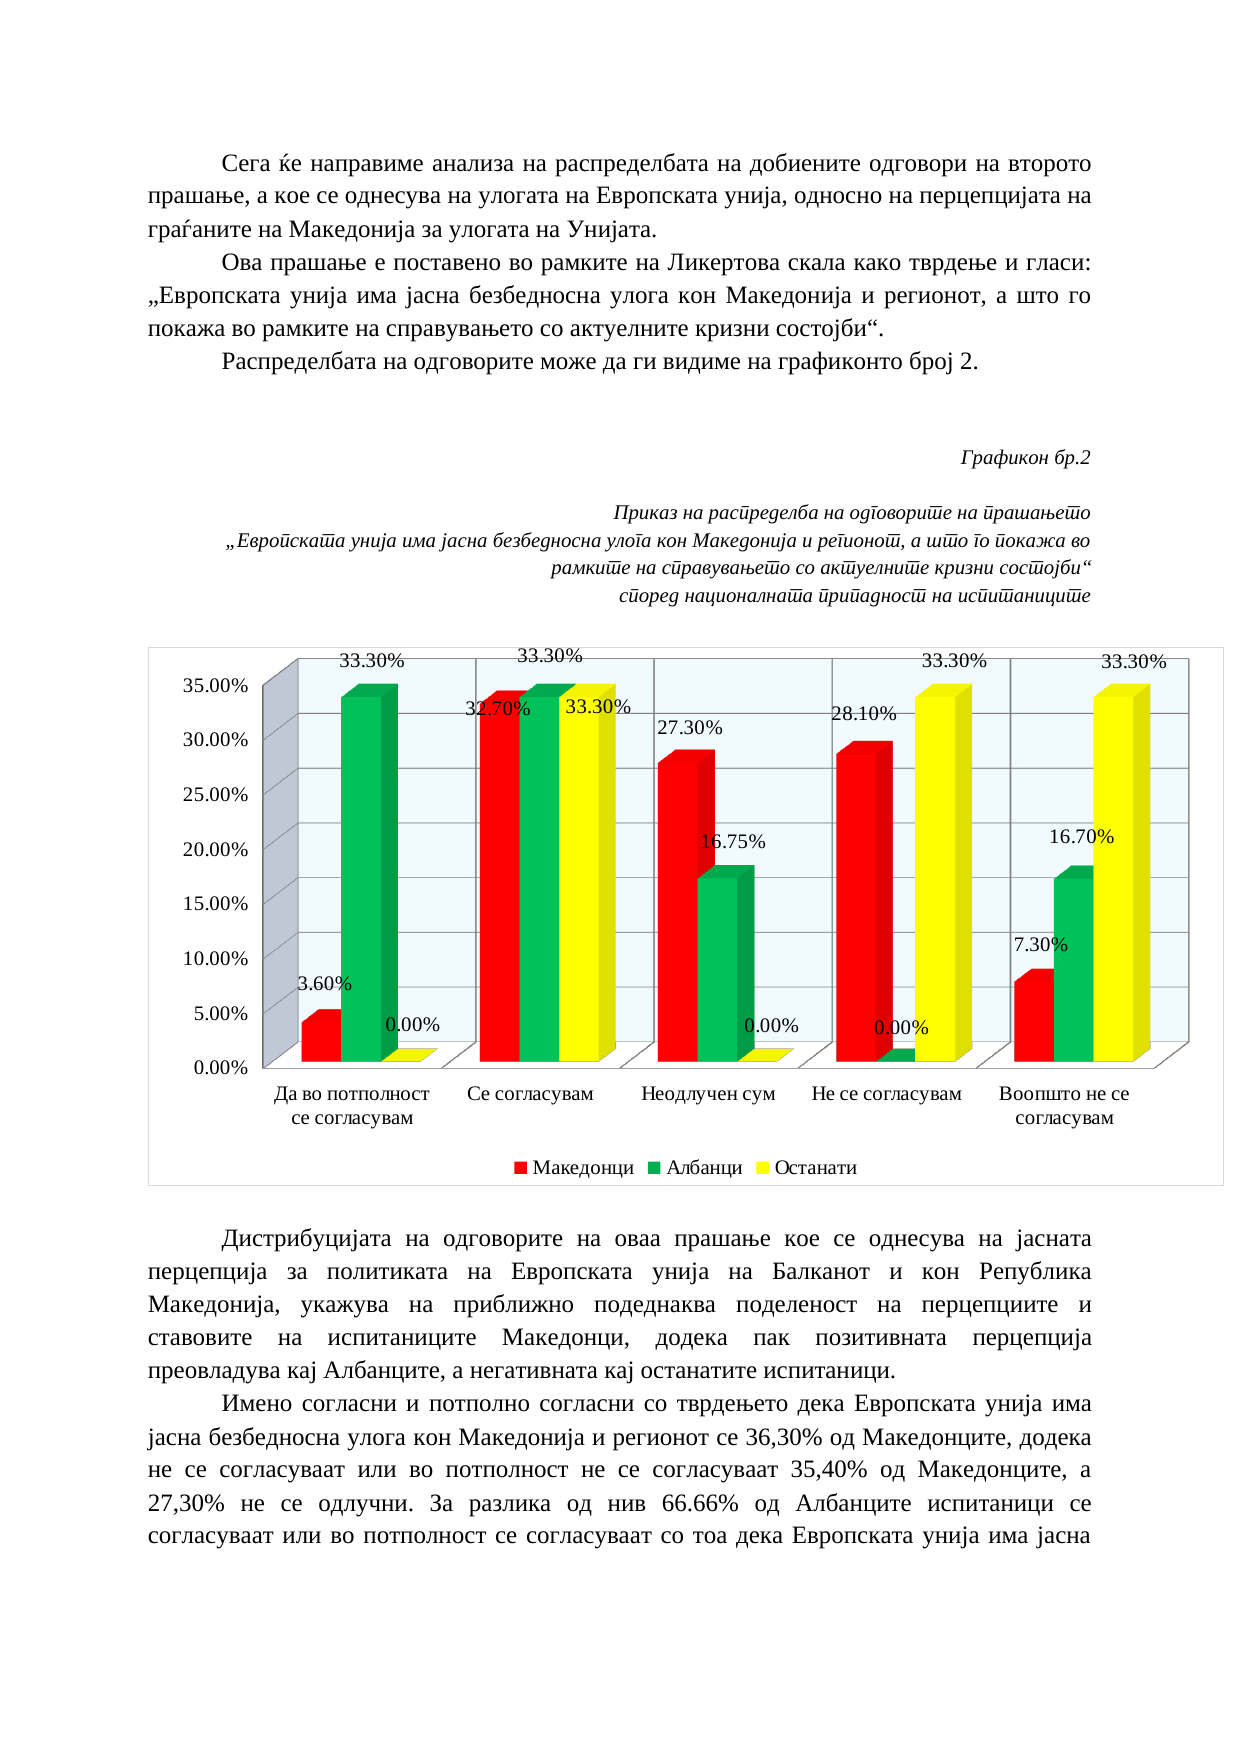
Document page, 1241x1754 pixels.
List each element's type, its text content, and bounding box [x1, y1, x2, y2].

text Сега ќе направиме анализа на распределбата на добиените одговори на второто прашање, а кое се однесува на улогата на Европската унија, односно на перцепцијата на граѓаните на Македонија за улогата на Унијата. [148, 148, 1093, 242]
text Распределбата на одговорите може да ги видиме на графиконто број 2. [148, 346, 1093, 374]
text „Европската унија има јасна безбедносна улога кон Македонија и регионот, а што го покажа во рамките на справувањето со актуелните кризни состојби“ [148, 528, 1093, 579]
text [148, 1388, 1093, 1549]
text Ова прашање е поставено во рамките на Ликертова скала како тврдење и гласи: „Европската унија има јасна безбедносна улога кон Македонија и регионот, а што го покажа во рамките на справувањето со актуелните кризни состојби“. [148, 247, 1093, 341]
text Графикон бр.2 [148, 445, 1093, 469]
text според националната припадност на испитаниците [148, 583, 1093, 607]
text Дистрибуцијата на одговорите на оваа прашање кое се однесува на јасната перцепција за политиката на Европската унија на Балканот и кон Република Македонија, укажува на приближно подеднаква поделеност на перцепциите и ставовите на испитаниците Македонци, додека пак позитивната перцепција преовладува кај Албанците, а негативната кај останатите испитаници. [148, 1223, 1093, 1384]
text Приказ на распределба на одговорите на прашањето [148, 500, 1093, 524]
